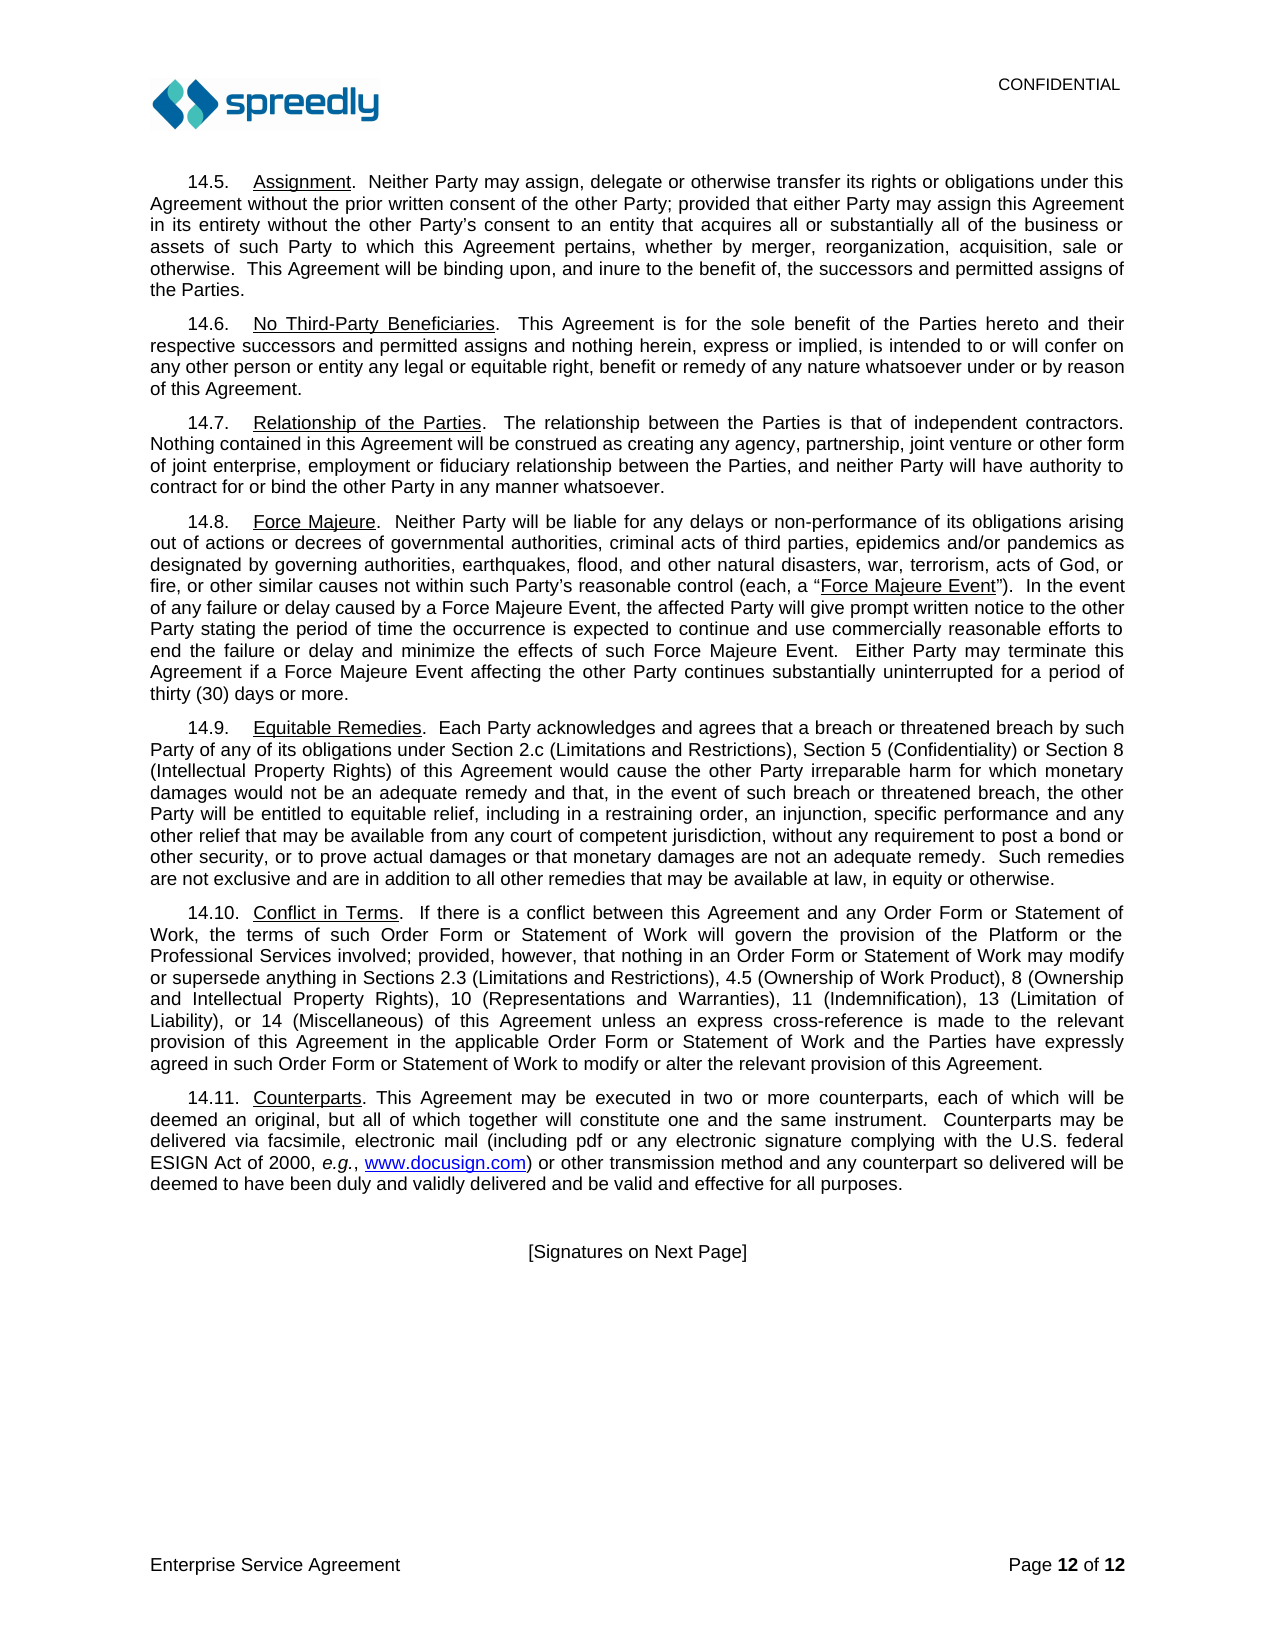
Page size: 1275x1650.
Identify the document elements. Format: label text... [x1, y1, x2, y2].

list Equitable Remedies. Each Party acknowledges and agrees that a breach or threatened breach by such Party of any of its obligations under Section 2.c (Limitations and Restrictions), Section 5 (Confidentiality) or Section 8 (Intellectual Property Rights) of this Agreement would cause the other Party irreparable harm for which monetary damages would not be an adequate remedy and that, in the event of such breach or threatened breach, the other Party will be entitled to equitable relief, including in a restraining order, an injunction, specific performance and any other relief that may be available from any court of competent jurisdiction, without any requirement to post a bond or other security, or to prove actual damages or that monetary damages are not an adequate remedy. Such remedies are not exclusive and are in addition to all other remedies that may be available at law, in equity or otherwise. [150, 717, 1125, 889]
list Relationship of the Parties. The relationship between the Parties is that of independent contractors. Nothing contained in this Agreement will be construed as creating any agency, partnership, joint venture or other form of joint enterprise, employment or fiduciary relationship between the Parties, and neither Party will have authority to contract for or bind the other Party in any manner whatsoever. [150, 412, 1125, 498]
picture [150, 78, 381, 131]
list Force Majeure. Neither Party will be liable for any delays or non-performance of its obligations arising out of actions or decrees of governmental authorities, criminal acts of third parties, epidemics and/or pandemics as designated by governing authorities, earthquakes, flood, and other natural disasters, war, terrorism, acts of God, or fire, or other similar causes not within such Party’s reasonable control (each, a “Force Majeure Event”). In the event of any failure or delay caused by a Force Majeure Event, the affected Party will give prompt written notice to the other Party stating the period of time the occurrence is expected to continue and use commercially reasonable efforts to end the failure or delay and minimize the effects of such Force Majeure Event. Either Party may terminate this Agreement if a Force Majeure Event affecting the other Party continues substantially uninterrupted for a period of thirty (30) days or more. [150, 510, 1125, 704]
text [Signatures on Next Page] [150, 1241, 1125, 1263]
list Assignment. Neither Party may assign, delegate or otherwise transfer its rights or obligations under this Agreement without the prior written consent of the other Party; provided that either Party may assign this Agreement in its entirety without the other Party’s consent to an entity that acquires all or substantially all of the business or assets of such Party to which this Agreement pertains, whether by merger, reorganization, acquisition, sale or otherwise. This Agreement will be binding upon, and inure to the benefit of, the successors and permitted assigns of the Parties. [150, 171, 1125, 300]
list No Third-Party Beneficiaries. This Agreement is for the sole benefit of the Parties hereto and their respective successors and permitted assigns and nothing herein, express or implied, is intended to or will confer on any other person or entity any legal or equitable right, benefit or remedy of any nature whatsoever under or by reason of this Agreement. [150, 313, 1125, 399]
list Conflict in Terms. If there is a conflict between this Agreement and any Order Form or Statement of Work, the terms of such Order Form or Statement of Work will govern the provision of the Platform or the Professional Services involved; provided, however, that nothing in an Order Form or Statement of Work may modify or supersede anything in Sections 2.3 (Limitations and Restrictions), 4.5 (Ownership of Work Product), 8 (Ownership and Intellectual Property Rights), 10 (Representations and Warranties), 11 (Indemnification), 13 (Limitation of Liability), or 14 (Miscellaneous) of this Agreement unless an express cross-reference is made to the relevant provision of this Agreement in the applicable Order Form or Statement of Work and the Parties have expressly agreed in such Order Form or Statement of Work to modify or alter the relevant provision of this Agreement. [150, 902, 1125, 1074]
list Counterparts. This Agreement may be executed in two or more counterparts, each of which will be deemed an original, but all of which together will constitute one and the same instrument. Counterparts may be delivered via facsimile, electronic mail (including pdf or any electronic signature complying with the U.S. federal ESIGN Act of 2000, e.g., www.docusign.com) or other transmission method and any counterpart so delivered will be deemed to have been duly and validly delivered and be valid and effective for all purposes. [150, 1087, 1125, 1195]
